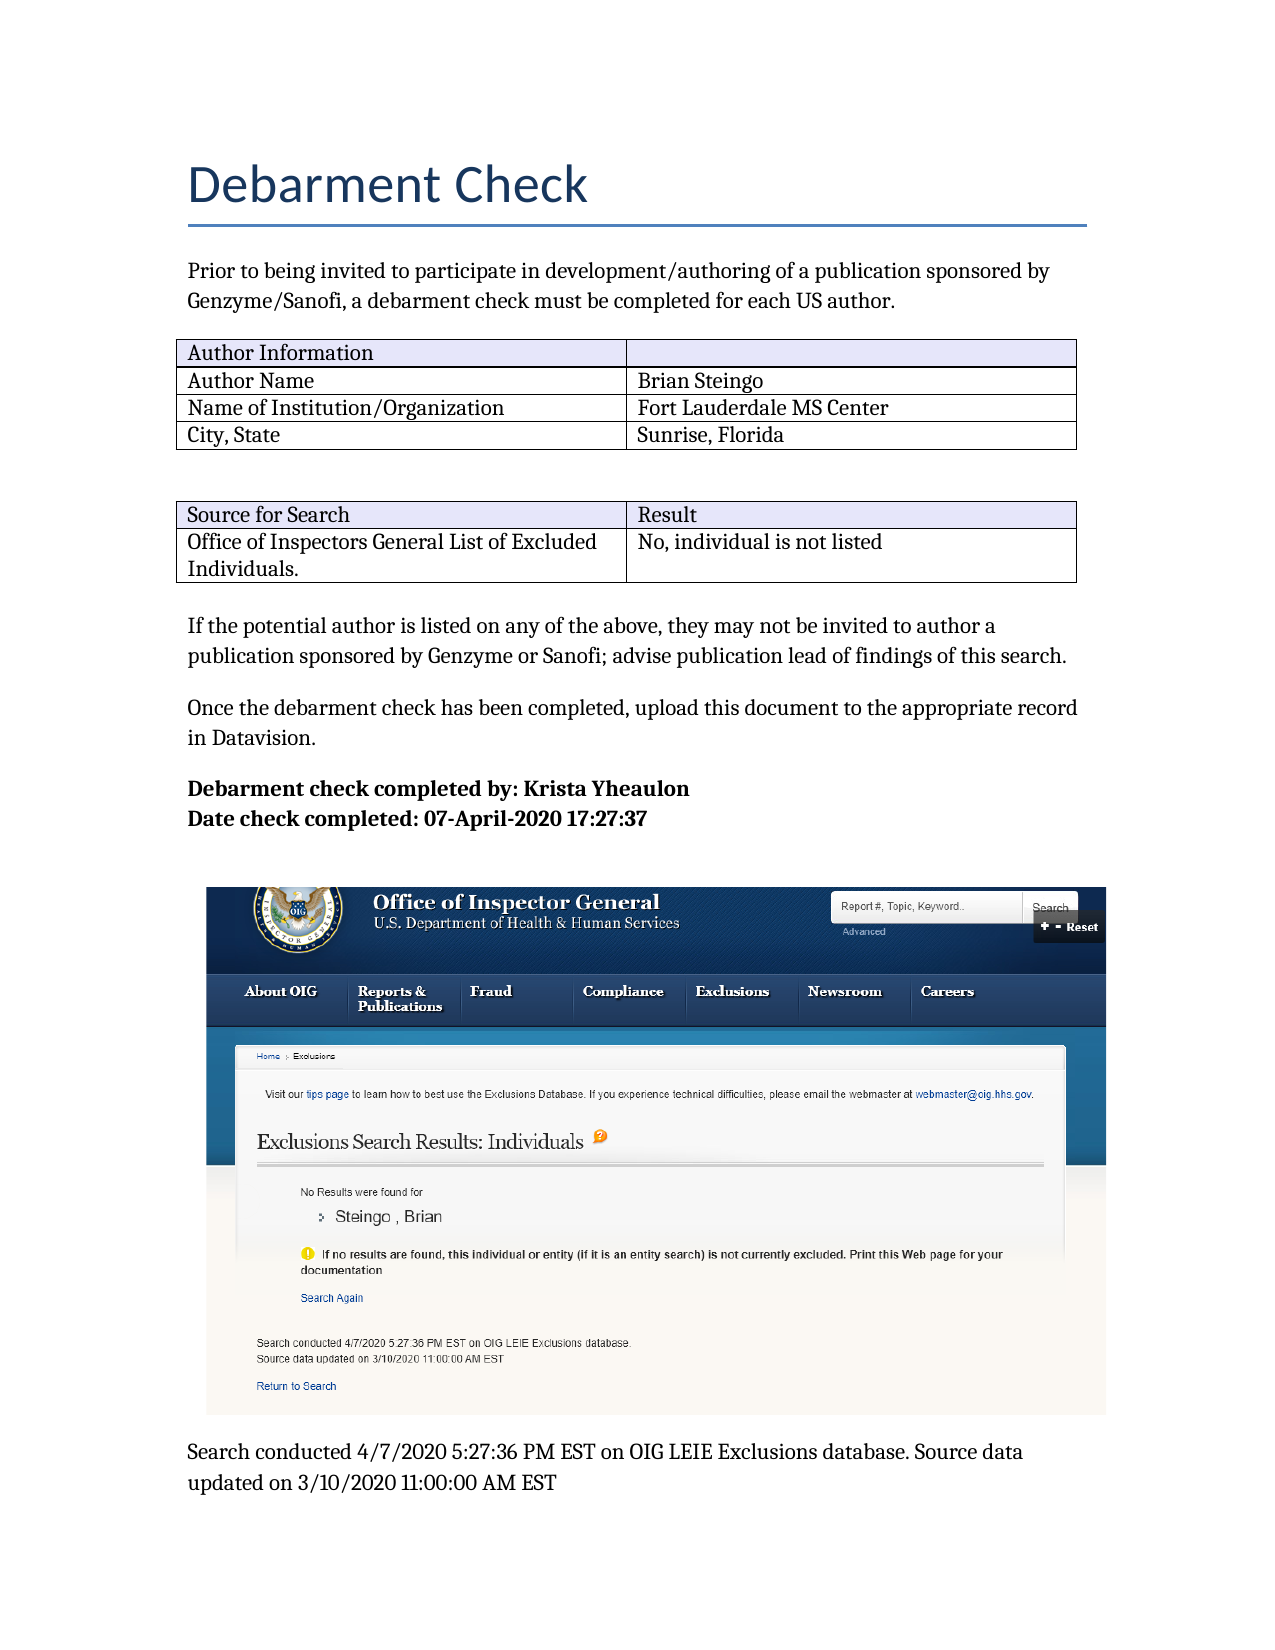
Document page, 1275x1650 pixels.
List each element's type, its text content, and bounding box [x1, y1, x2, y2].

text If the potential author is listed on any of the above, they may not be invited to author a publication sponsored by Genzyme or Sanofi; advise publication lead of findings of this search. [187, 583, 1087, 670]
text Debarment check completed by: Krista Yheaulon Date check completed: 07-April-2020 17:27:37 [187, 776, 1087, 862]
table_header Result [627, 502, 1076, 528]
title Debarment Check [187, 150, 1087, 227]
table_cell Brian Steingo [627, 368, 1076, 394]
table_cell Name of Institution/Organization [177, 395, 626, 421]
text Prior to being invited to participate in development/authoring of a publication sponsored by Genzyme/Sanofi, a debarment check must be completed for each US author. [187, 258, 1087, 314]
table_header Source for Search [177, 502, 626, 528]
table_header [627, 340, 1076, 366]
table_cell Fort Lauderdale MS Center [627, 395, 1076, 421]
table_cell No, individual is not listed [627, 529, 1076, 582]
table_cell Office of Inspectors General List of Excluded Individuals. [177, 529, 626, 582]
picture [206, 887, 1107, 1415]
table_cell City, State [177, 422, 626, 449]
table_cell Sunrise, Florida [627, 422, 1076, 449]
table_header Author Information [177, 340, 626, 366]
text Search conducted 4/7/2020 5:27:36 PM EST on OIG LEIE Exclusions database. Source data updated on 3/10/2020 11:00:00 AM EST [187, 1439, 1087, 1496]
text Once the debarment check has been completed, upload this document to the appropriate record in Datavision. [187, 694, 1087, 751]
table_cell Author Name [177, 368, 626, 394]
